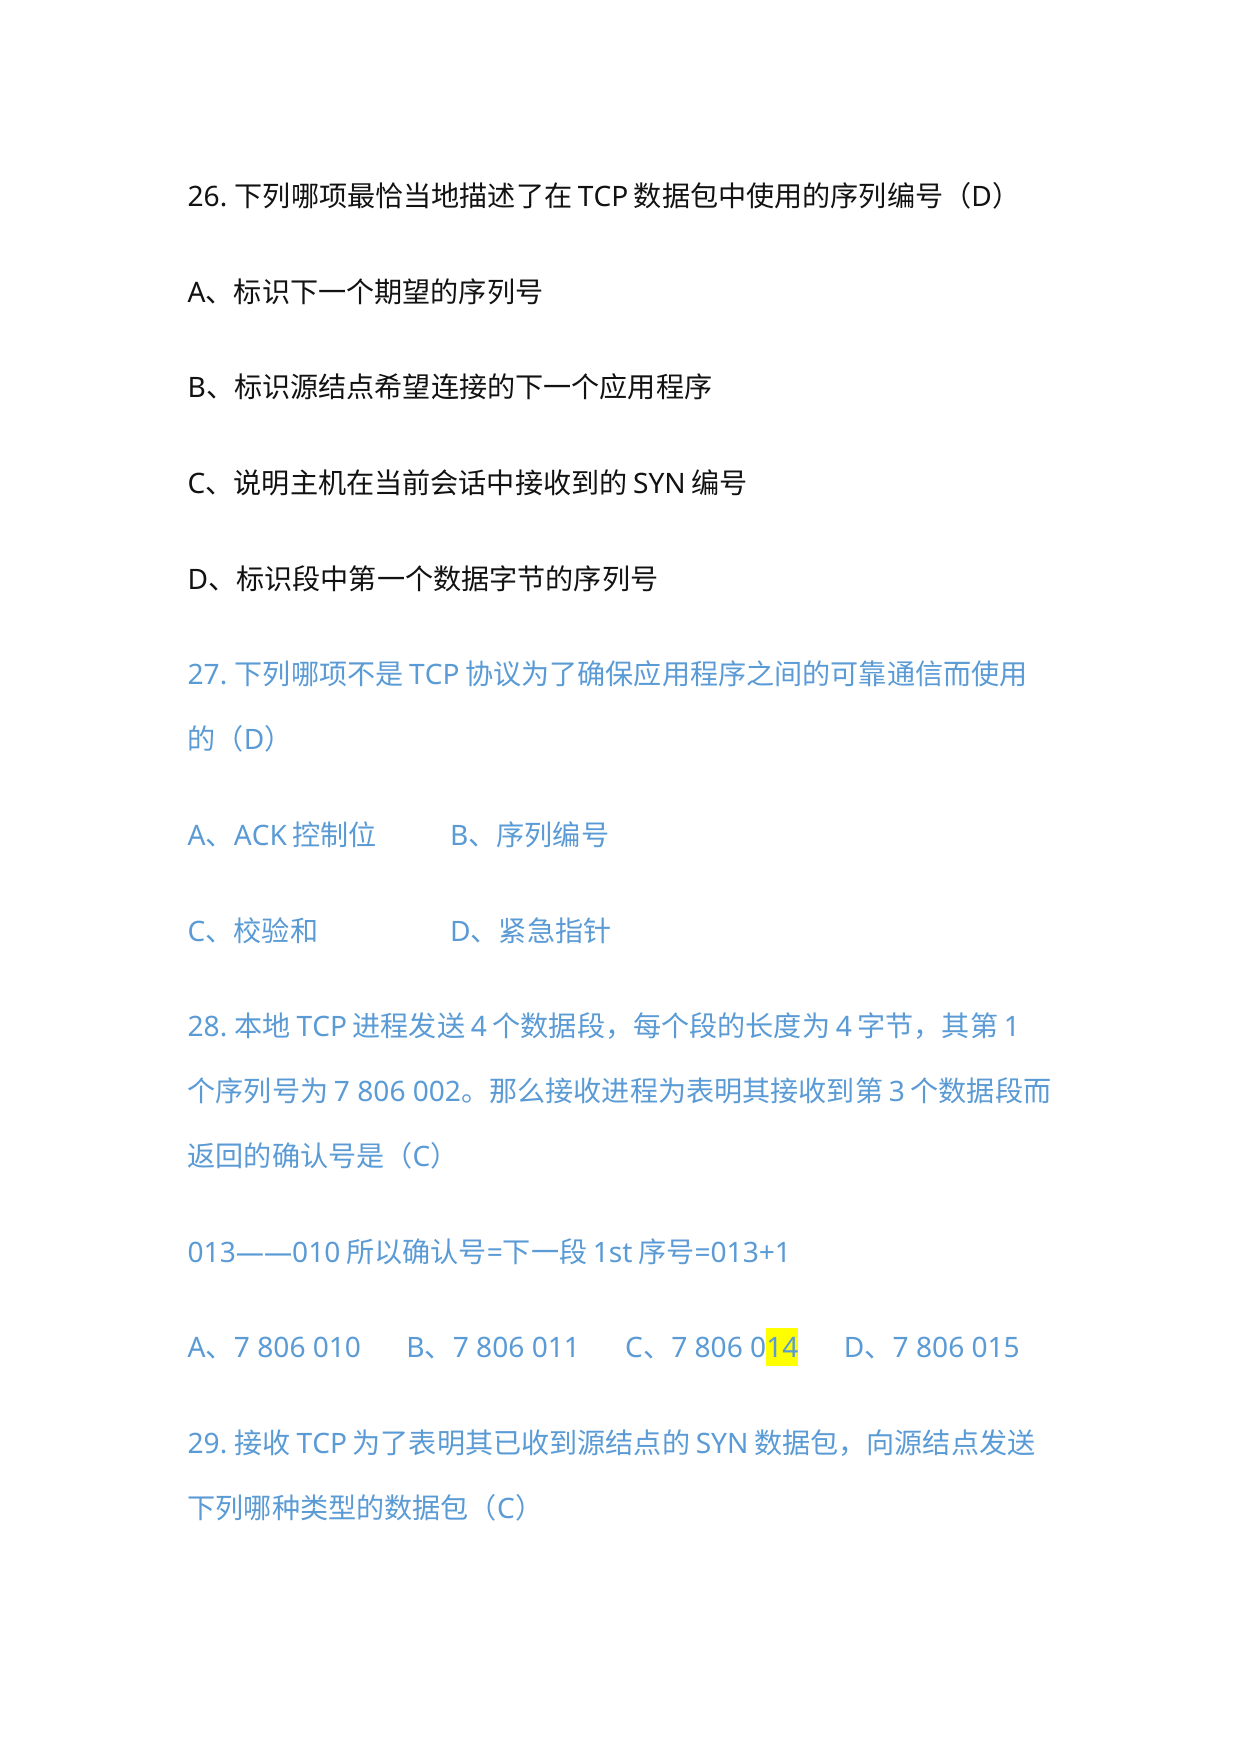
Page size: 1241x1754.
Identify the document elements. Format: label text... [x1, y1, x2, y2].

text 013——010所以确认号=下一段1st序号=013+1 [187, 1218, 1053, 1283]
text D、标识段中第一个数据字节的序列号 [187, 544, 1053, 609]
text A、标识下一个期望的序列号 [187, 258, 1053, 323]
text 27. 下列哪项不是TCP协议为了确保应用程序之间的可靠通信而使用的（D） [187, 640, 1053, 770]
text 26. 下列哪项最恰当地描述了在TCP数据包中使用的序列编号（D） [187, 162, 1053, 227]
text A、ACK控制位 B、序列编号 [187, 801, 1053, 866]
text C、校验和 D、紧急指针 [187, 896, 1053, 961]
text C、说明主机在当前会话中接收到的SYN编号 [187, 449, 1053, 514]
text A、7 806 010 B、7 806 011 C、7 806 014 D、7 806 015 [187, 1313, 1053, 1378]
text B、标识源结点希望连接的下一个应用程序 [187, 353, 1053, 418]
text 29. 接收TCP为了表明其已收到源结点的SYN数据包，向源结点发送下列哪种类型的数据包（C） [187, 1409, 1053, 1539]
text 28. 本地TCP进程发送4个数据段，每个段的长度为4字节，其第1个序列号为7 806 002。那么接收进程为表明其接收到第3个数据段而返回的确认号是（C） [187, 992, 1053, 1187]
